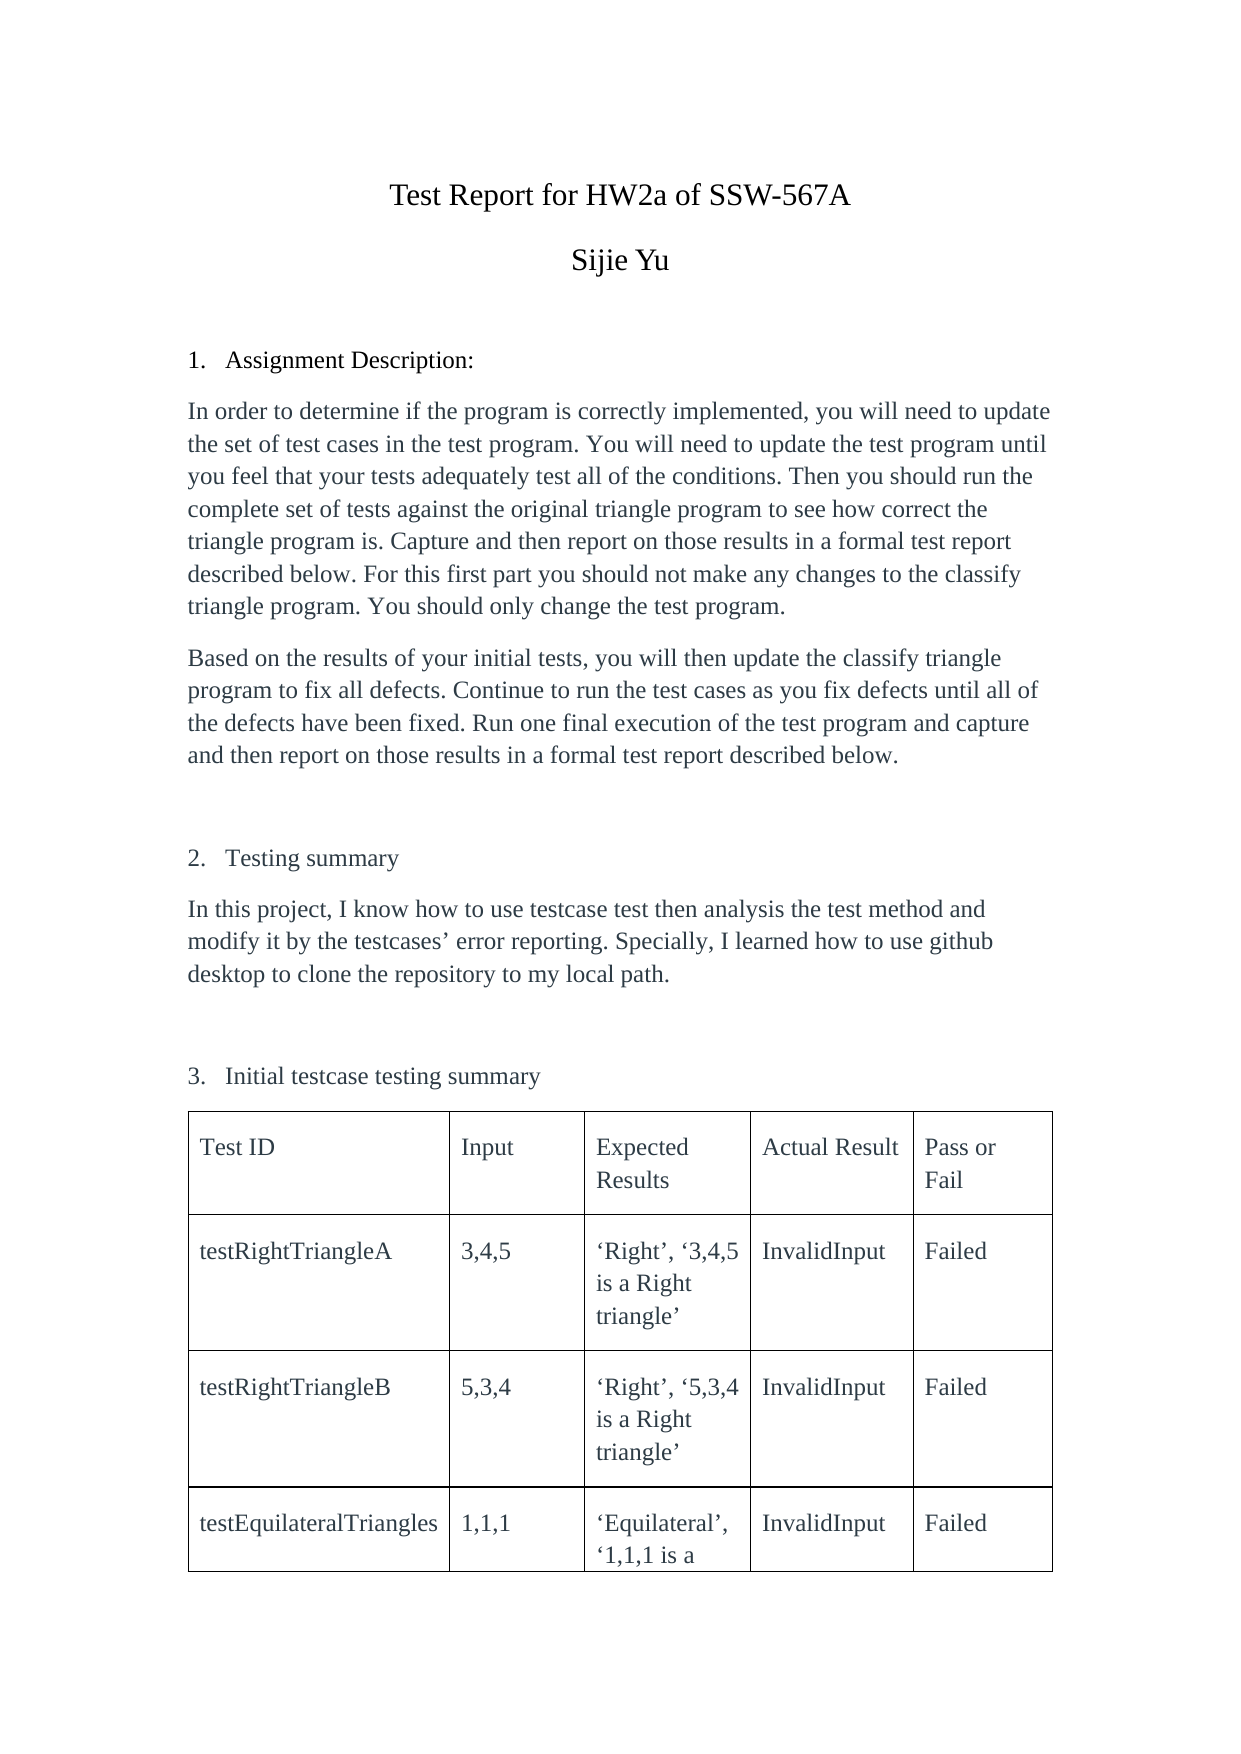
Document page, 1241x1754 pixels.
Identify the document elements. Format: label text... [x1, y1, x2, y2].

table_cell ‘Right’, ‘5,3,4 is a Right triangle’ [585, 1351, 750, 1486]
table_header Actual Result [751, 1112, 913, 1214]
text Test Report for HW2a of SSW-567A [187, 162, 1053, 227]
list Initial testcase testing summary [187, 1059, 1053, 1092]
table_cell Failed [914, 1215, 1052, 1350]
table_header Expected Results [585, 1112, 750, 1214]
table_header Input [450, 1112, 584, 1214]
text In order to determine if the program is correctly implemented, you will need to update the set of test cases in the test program. You will need to update the test program until you feel that your tests adequately test all of the conditions. Then you should run the complete set of tests against the original triangle program to see how correct the triangle program is. Capture and then report on those results in a formal test report described below. For this first part you should not make any changes to the classify triangle program. You should only change the test program. [187, 394, 1053, 622]
list Assignment Description: [187, 343, 1053, 376]
table_header Test ID [189, 1112, 449, 1214]
table_cell 5,3,4 [450, 1351, 584, 1486]
table_cell InvalidInput [751, 1351, 913, 1486]
text Based on the results of your initial tests, you will then update the classify triangle program to fix all defects. Continue to run the test cases as you fix defects until all of the defects have been fixed. Run one final execution of the test program and capture and then report on those results in a formal test report described below. [187, 641, 1053, 771]
text In this project, I know how to use testcase test then analysis the test method and modify it by the testcases’ error reporting. Specially, I learned how to use github desktop to clone the repository to my local path. [187, 892, 1053, 989]
table_cell Failed [914, 1488, 1052, 1571]
table_cell 3,4,5 [450, 1215, 584, 1350]
text Sijie Yu [187, 227, 1053, 292]
table_cell testRightTriangleB [189, 1351, 449, 1486]
table_cell 1,1,1 [450, 1488, 584, 1571]
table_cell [585, 1488, 750, 1571]
table_cell Failed [914, 1351, 1052, 1486]
table_cell testRightTriangleA [189, 1215, 449, 1350]
table_cell ‘Right’, ‘3,4,5 is a Right triangle’ [585, 1215, 750, 1350]
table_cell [189, 1488, 449, 1571]
table_cell InvalidInput [751, 1215, 913, 1350]
table_cell InvalidInput [751, 1488, 913, 1571]
list Testing summary [187, 841, 1053, 873]
table_header Pass or Fail [914, 1112, 1052, 1214]
